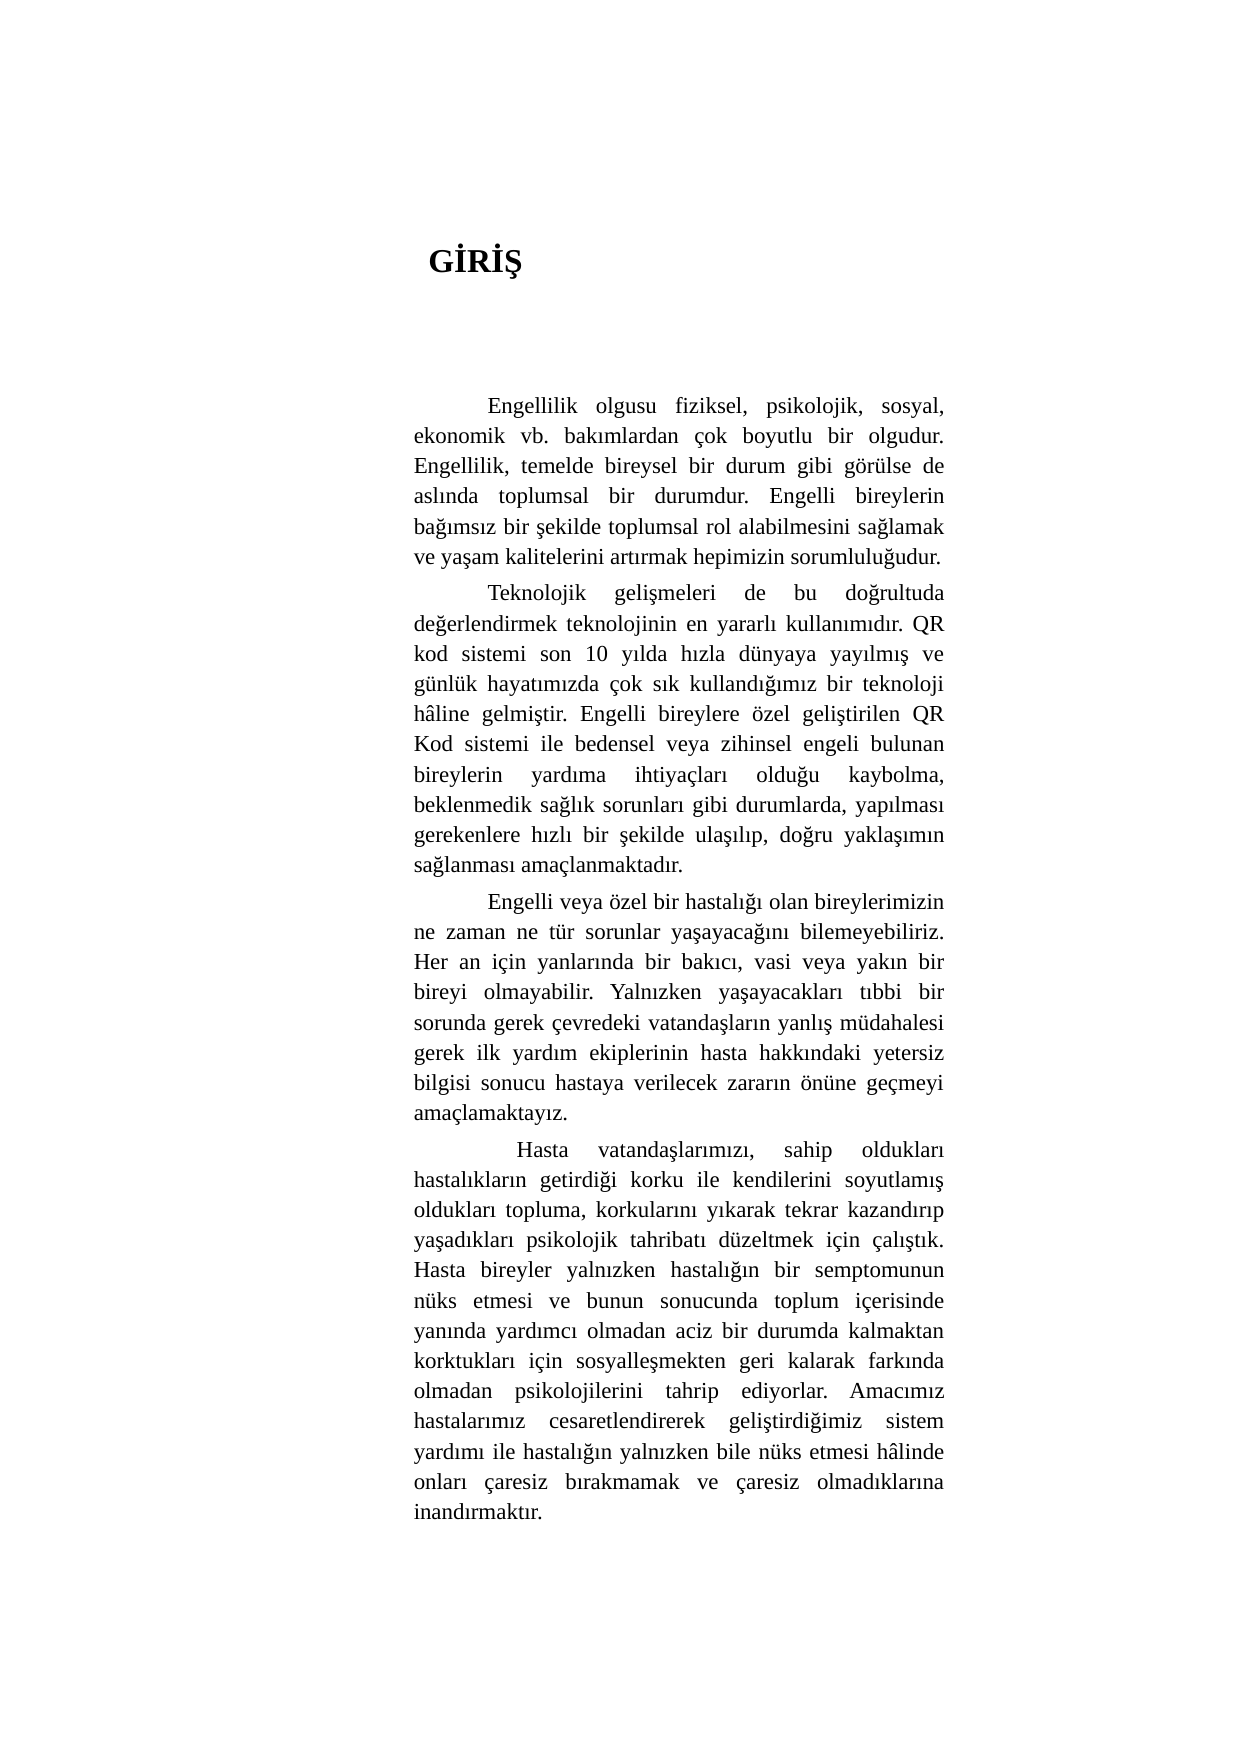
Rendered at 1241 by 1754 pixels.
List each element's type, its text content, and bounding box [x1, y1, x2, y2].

text Teknolojik gelişmeleri de bu doğrultuda değerlendirmek teknolojinin en yararlı kullanımıdır. QR kod sistemi son 10 yılda hızla dünyaya yayılmış ve günlük hayatımızda çok sık kullandığımız bir teknoloji hâline gelmiştir. Engelli bireylere özel geliştirilen QR Kod sistemi ile bedensel veya zihinsel engeli bulunan bireylerin yardıma ihtiyaçları olduğu kaybolma, beklenmedik sağlık sorunları gibi durumlarda, yapılması gerekenlere hızlı bir şekilde ulaşılıp, doğru yaklaşımın sağlanması amaçlanmaktadır. [413, 579, 945, 878]
text Engelli veya özel bir hastalığı olan bireylerimizin ne zaman ne tür sorunlar yaşayacağını bilemeyebiliriz. Her an için yanlarında bir bakıcı, vasi veya yakın bir bireyi olmayabilir. Yalnızken yaşayacakları tıbbi bir sorunda gerek çevredeki vatandaşların yanlış müdahalesi gerek ilk yardım ekiplerinin hasta hakkındaki yetersiz bilgisi sonucu hastaya verilecek zararın önüne geçmeyi amaçlamaktayız. [413, 888, 945, 1126]
text Engellilik olgusu fiziksel, psikolojik, sosyal, ekonomik vb. bakımlardan çok boyutlu bir olgudur. Engellilik, temelde bireysel bir durum gibi görülse de aslında toplumsal bir durumdur. Engelli bireylerin bağımsız bir şekilde toplumsal rol alabilmesini sağlamak ve yaşam kalitelerini artırmak hepimizin sorumluluğudur. [413, 392, 945, 569]
text Hasta vatandaşlarımızı, sahip oldukları hastalıkların getirdiği korku ile kendilerini soyutlamış oldukları topluma, korkularını yıkarak tekrar kazandırıp yaşadıkları psikolojik tahribatı düzeltmek için çalıştık. Hasta bireyler yalnızken hastalığın bir semptomunun nüks etmesi ve bunun sonucunda toplum içerisinde yanında yardımcı olmadan aciz bir durumda kalmaktan korktukları için sosyalleşmekten geri kalarak farkında olmadan psikolojilerini tahrip ediyorlar. Amacımız hastalarımız cesaretlendirerek geliştirdiğimiz sistem yardımı ile hastalığın yalnızken bile nüks etmesi hâlinde onları çaresiz bırakmamak ve çaresiz olmadıklarına inandırmaktır. [413, 1136, 945, 1524]
text GİRİŞ [413, 241, 945, 279]
